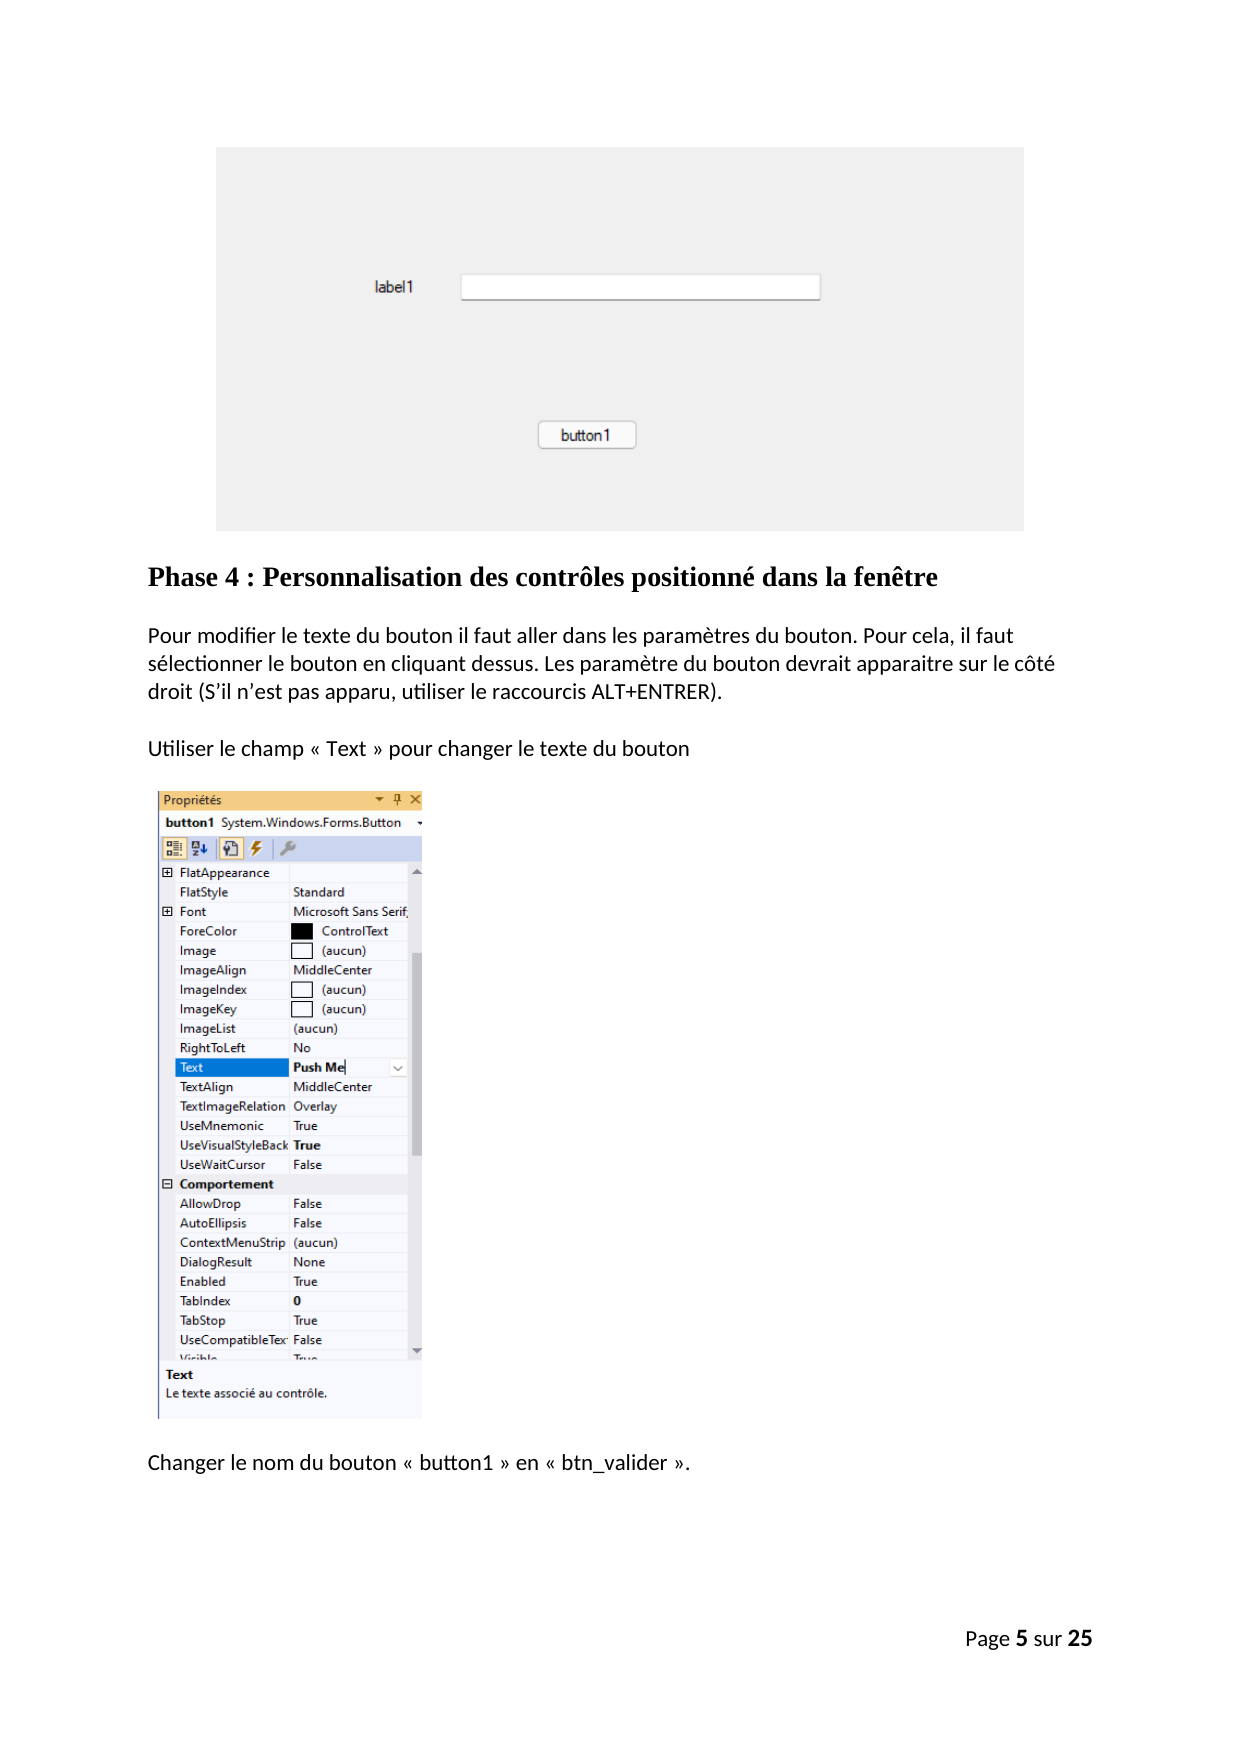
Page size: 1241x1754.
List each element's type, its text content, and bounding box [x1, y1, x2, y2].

picture [157, 791, 422, 1419]
picture [216, 147, 1024, 531]
text Pour modifier le texte du bouton il faut aller dans les paramètres du bouton. Pour cela, il faut sélectionner le bouton en cliquant dessus. Les paramètre du bouton devrait apparaitre sur le côté droit (S’il n’est pas apparu, utiliser le raccourcis ALT+ENTRER). [148, 621, 1093, 705]
subtitle Phase 4 : Personnalisation des contrôles positionné dans la fenêtre [148, 559, 1093, 592]
text Utiliser le champ « Text » pour changer le texte du bouton [148, 734, 1093, 762]
text Changer le nom du bouton « button1 » en « btn_valider ». [148, 1448, 1093, 1476]
